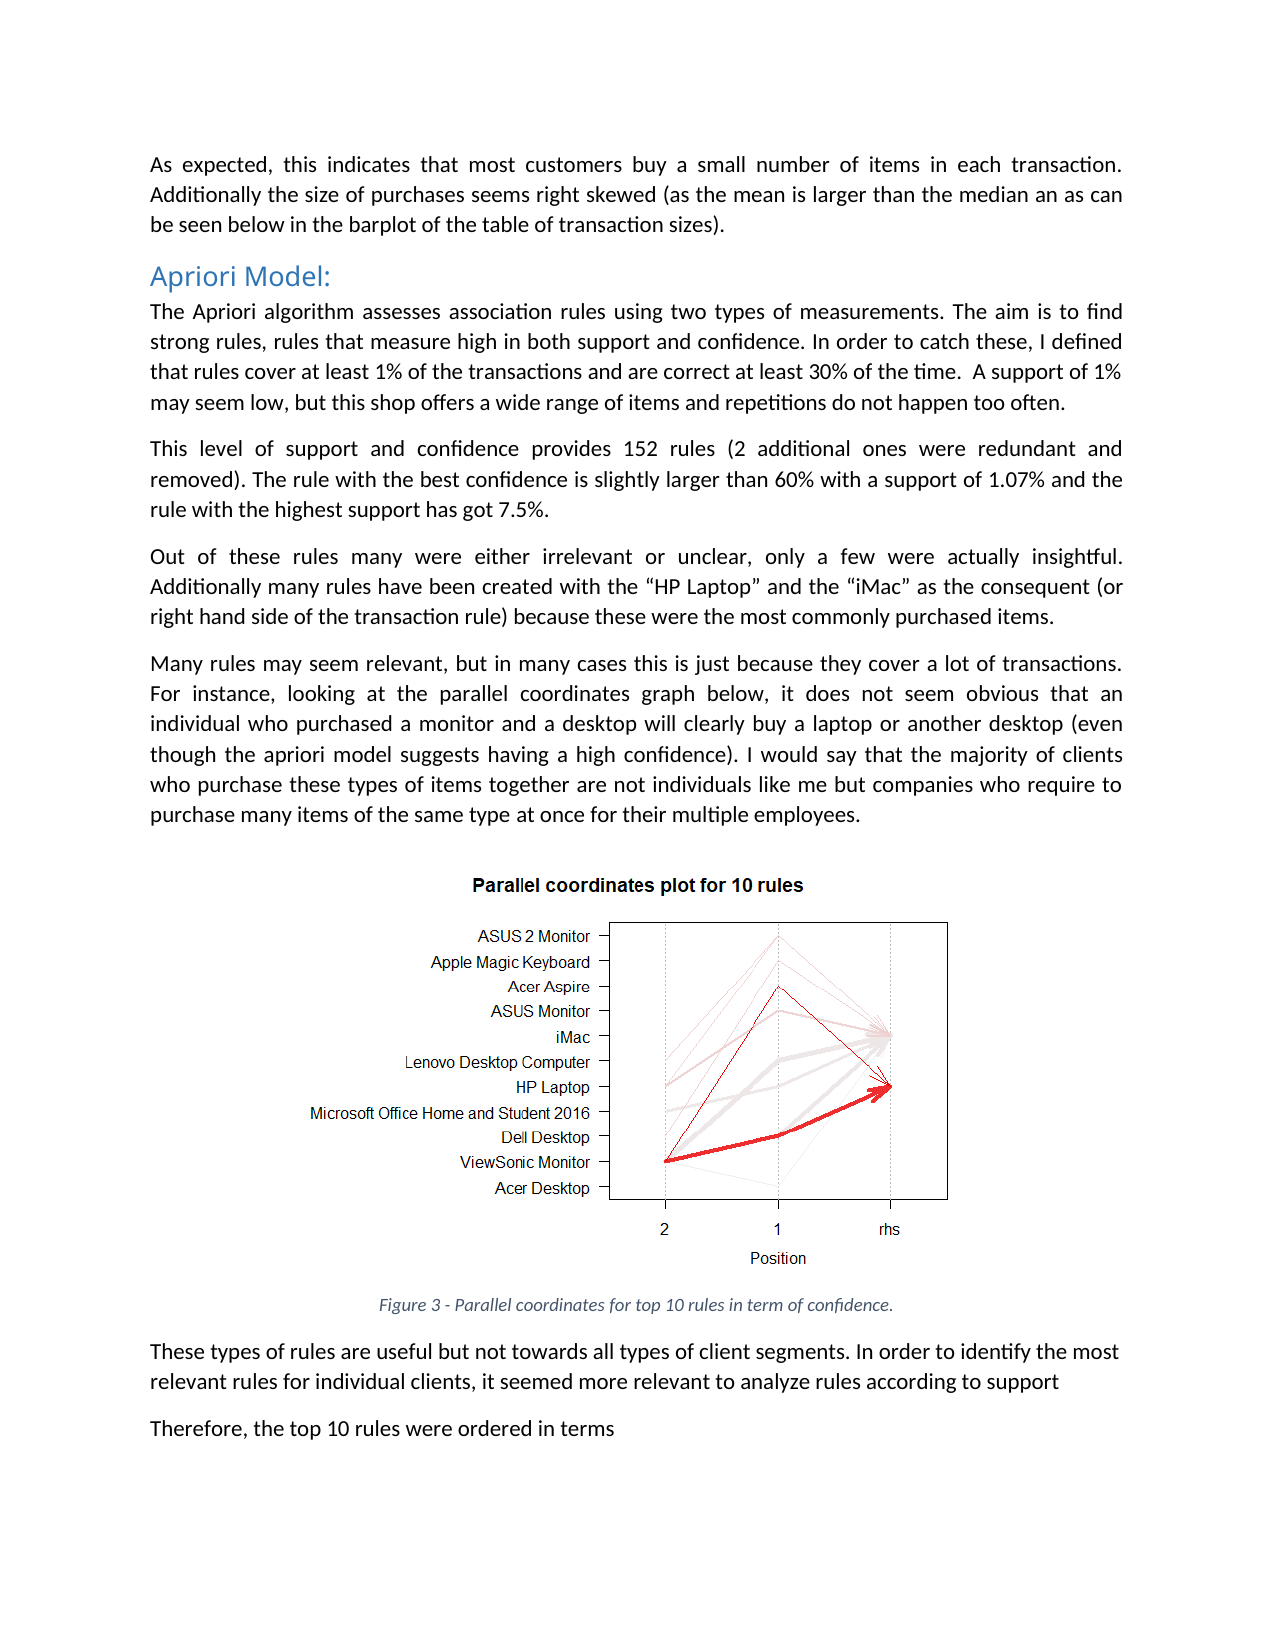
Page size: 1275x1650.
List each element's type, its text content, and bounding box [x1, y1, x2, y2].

text Figure 3 - Parallel coordinates for top 10 rules in term of confidence. [150, 1293, 1125, 1316]
text The Apriori algorithm assesses association rules using two types of measurements. The aim is to find strong rules, rules that measure high in both support and confidence. In order to catch these, I defined that rules cover at least 1% of the transactions and are correct at least 30% of the time. A support of 1% may seem low, but this shop offers a wide range of items and repetitions do not happen too often. [150, 297, 1125, 416]
picture [291, 847, 984, 1275]
text These types of rules are useful but not towards all types of client segments. In order to identify the most relevant rules for individual clients, it seemed more relevant to analyze rules according to support [150, 1337, 1125, 1395]
subtitle Apriori Model: [150, 257, 1125, 294]
text Therefore, the top 10 rules were ordered in terms [150, 1414, 1125, 1442]
text This level of support and confidence provides 152 rules (2 additional ones were redundant and removed). The rule with the best confidence is slightly larger than 60% with a support of 1.07% and the rule with the highest support has got 7.5%. [150, 434, 1125, 523]
text Out of these rules many were either irrelevant or unclear, only a few were actually insightful. Additionally many rules have been created with the “HP Laptop” and the “iMac” as the consequent (or right hand side of the transaction rule) because these were the most commonly purchased items. [150, 542, 1125, 630]
text As expected, this indicates that most customers buy a small number of items in each transaction. Additionally the size of purchases seems right skewed (as the mean is larger than the median an as can be seen below in the barplot of the table of transaction sizes). [150, 150, 1125, 238]
text Many rules may seem relevant, but in many cases this is just because they cover a lot of transactions. For instance, looking at the parallel coordinates graph below, it does not seem obvious that an individual who purchased a monitor and a desktop will clearly buy a laptop or another desktop (even though the apriori model suggests having a high confidence). I would say that the majority of clients who purchase these types of items together are not individuals like me but companies who require to purchase many items of the same type at once for their multiple employees. [150, 649, 1125, 828]
